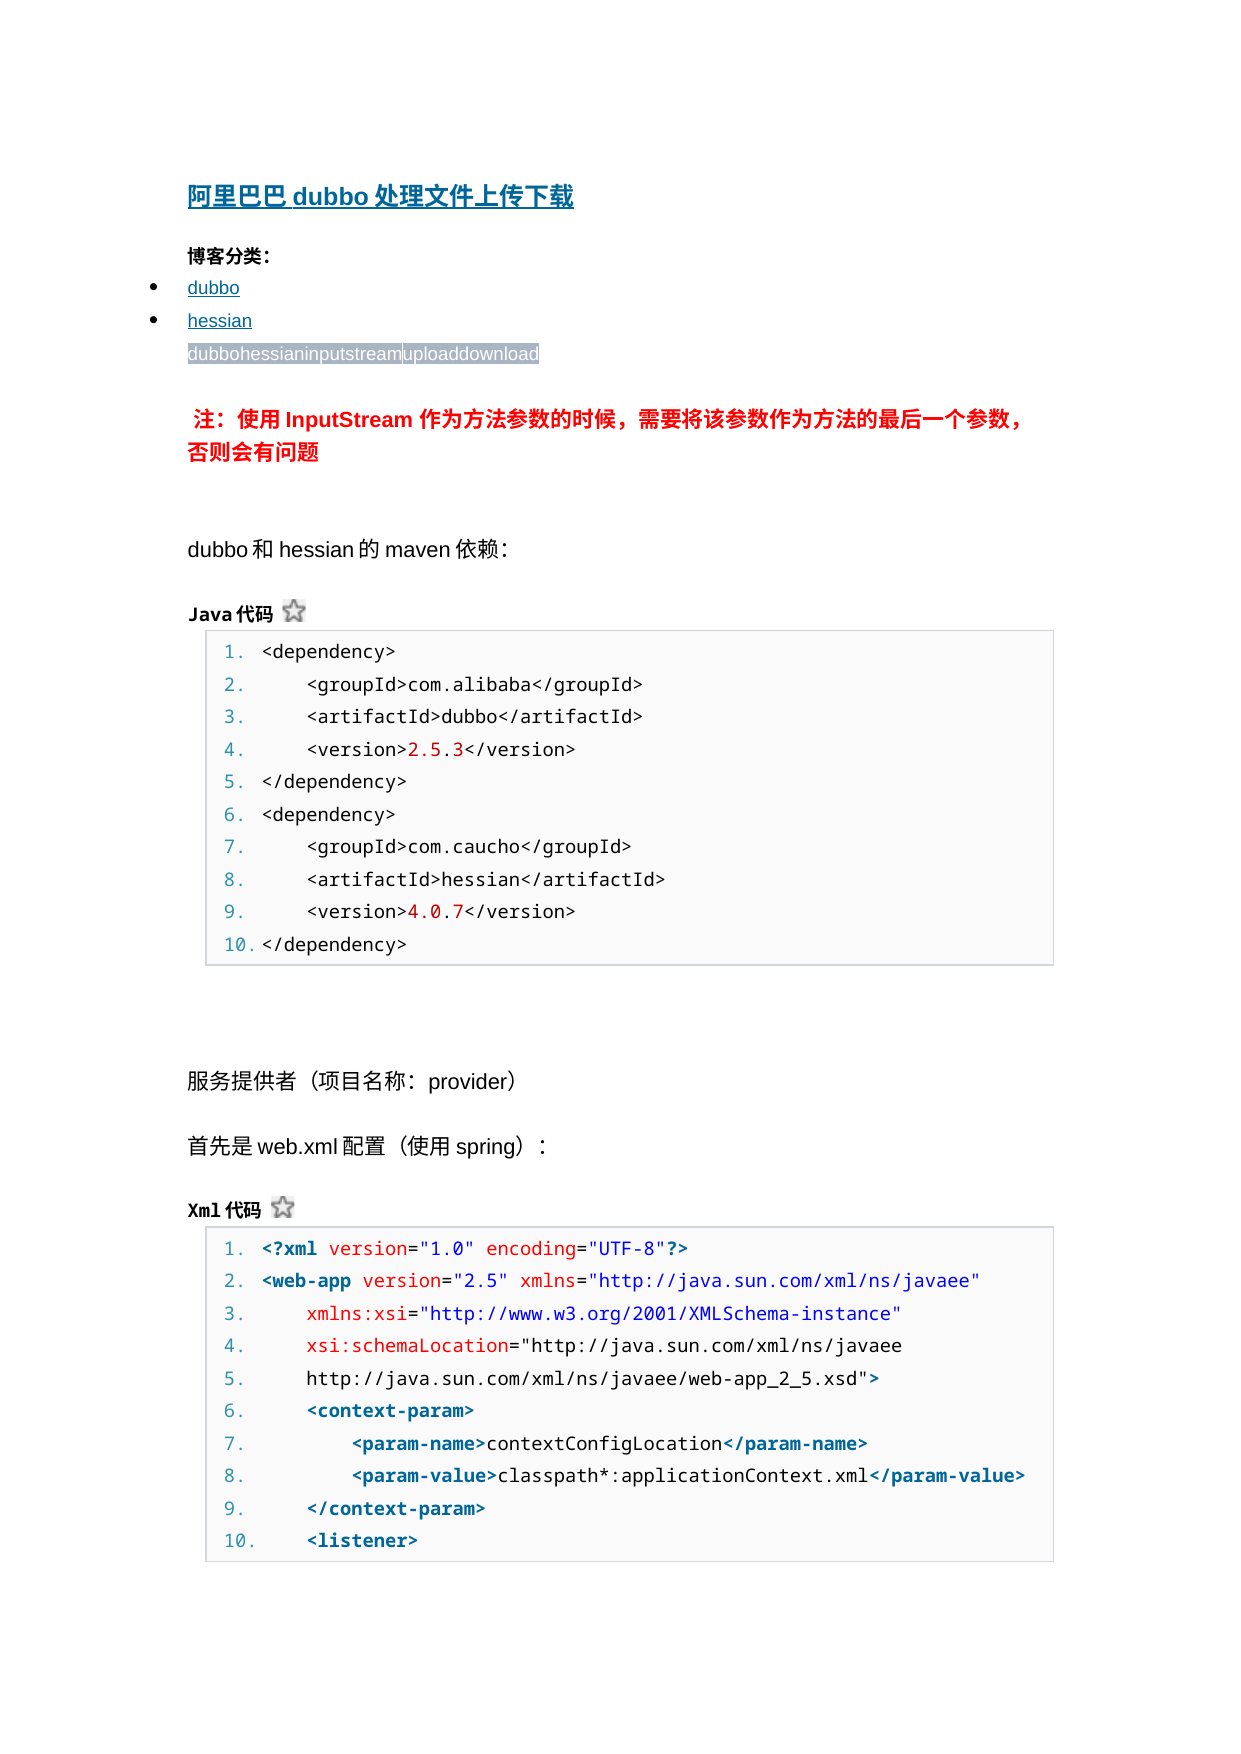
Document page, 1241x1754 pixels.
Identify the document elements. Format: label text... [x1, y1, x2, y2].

list xmlns:xsi="http://www.w3.org/2001/XMLSchema-instance" [207, 1291, 1053, 1323]
list </dependency> [207, 759, 1053, 792]
list <param-name>contextConfigLocation</param-name> [207, 1421, 1053, 1453]
text Xml代码 [187, 1193, 1053, 1226]
list dubbo [150, 272, 1045, 304]
list <param-value>classpath*:applicationContext.xml</param-value> [207, 1453, 1053, 1486]
picture [271, 1196, 295, 1218]
list <artifactId>hessian</artifactId> [207, 857, 1053, 889]
list http://java.sun.com/xml/ns/javaee/web-app_2_5.xsd"> [207, 1356, 1053, 1388]
list </dependency> [207, 922, 1053, 964]
list <version>2.5.3</version> [207, 727, 1053, 759]
text 注：使用InputStream 作为方法参数的时候，需要将该参数作为方法的最后一个参数，否则会有问题 [187, 402, 1053, 467]
text dubbo和hessian的maven依赖： [187, 532, 1053, 564]
list <artifactId>dubbo</artifactId> [207, 694, 1053, 727]
list xsi:schemaLocation="http://java.sun.com/xml/ns/javaee [207, 1323, 1053, 1356]
list <groupId>com.alibaba</groupId> [207, 662, 1053, 694]
list hessian [150, 304, 1045, 337]
text dubbohessianinputstreamuploaddownload [187, 337, 1053, 369]
text Java代码 [187, 597, 1053, 629]
list <listener> [207, 1518, 1053, 1561]
list <?xml version="1.0" encoding="UTF-8"?> [207, 1228, 1053, 1258]
list <groupId>com.caucho</groupId> [207, 824, 1053, 857]
list </context-param> [207, 1486, 1053, 1518]
list <dependency> [207, 792, 1053, 824]
text 首先是web.xml配置（使用spring）： [187, 1128, 1053, 1161]
list <version>4.0.7</version> [207, 889, 1053, 922]
list <web-app version="2.5" xmlns="http://java.sun.com/xml/ns/javaee" [207, 1258, 1053, 1291]
picture [282, 599, 306, 622]
text 博客分类： [187, 239, 1053, 272]
text 阿里巴巴dubbo处理文件上传下载 [187, 162, 1053, 227]
list <context-param> [207, 1388, 1053, 1421]
text 服务提供者（项目名称：provider） [187, 1063, 1053, 1096]
list <dependency> [207, 631, 1053, 662]
